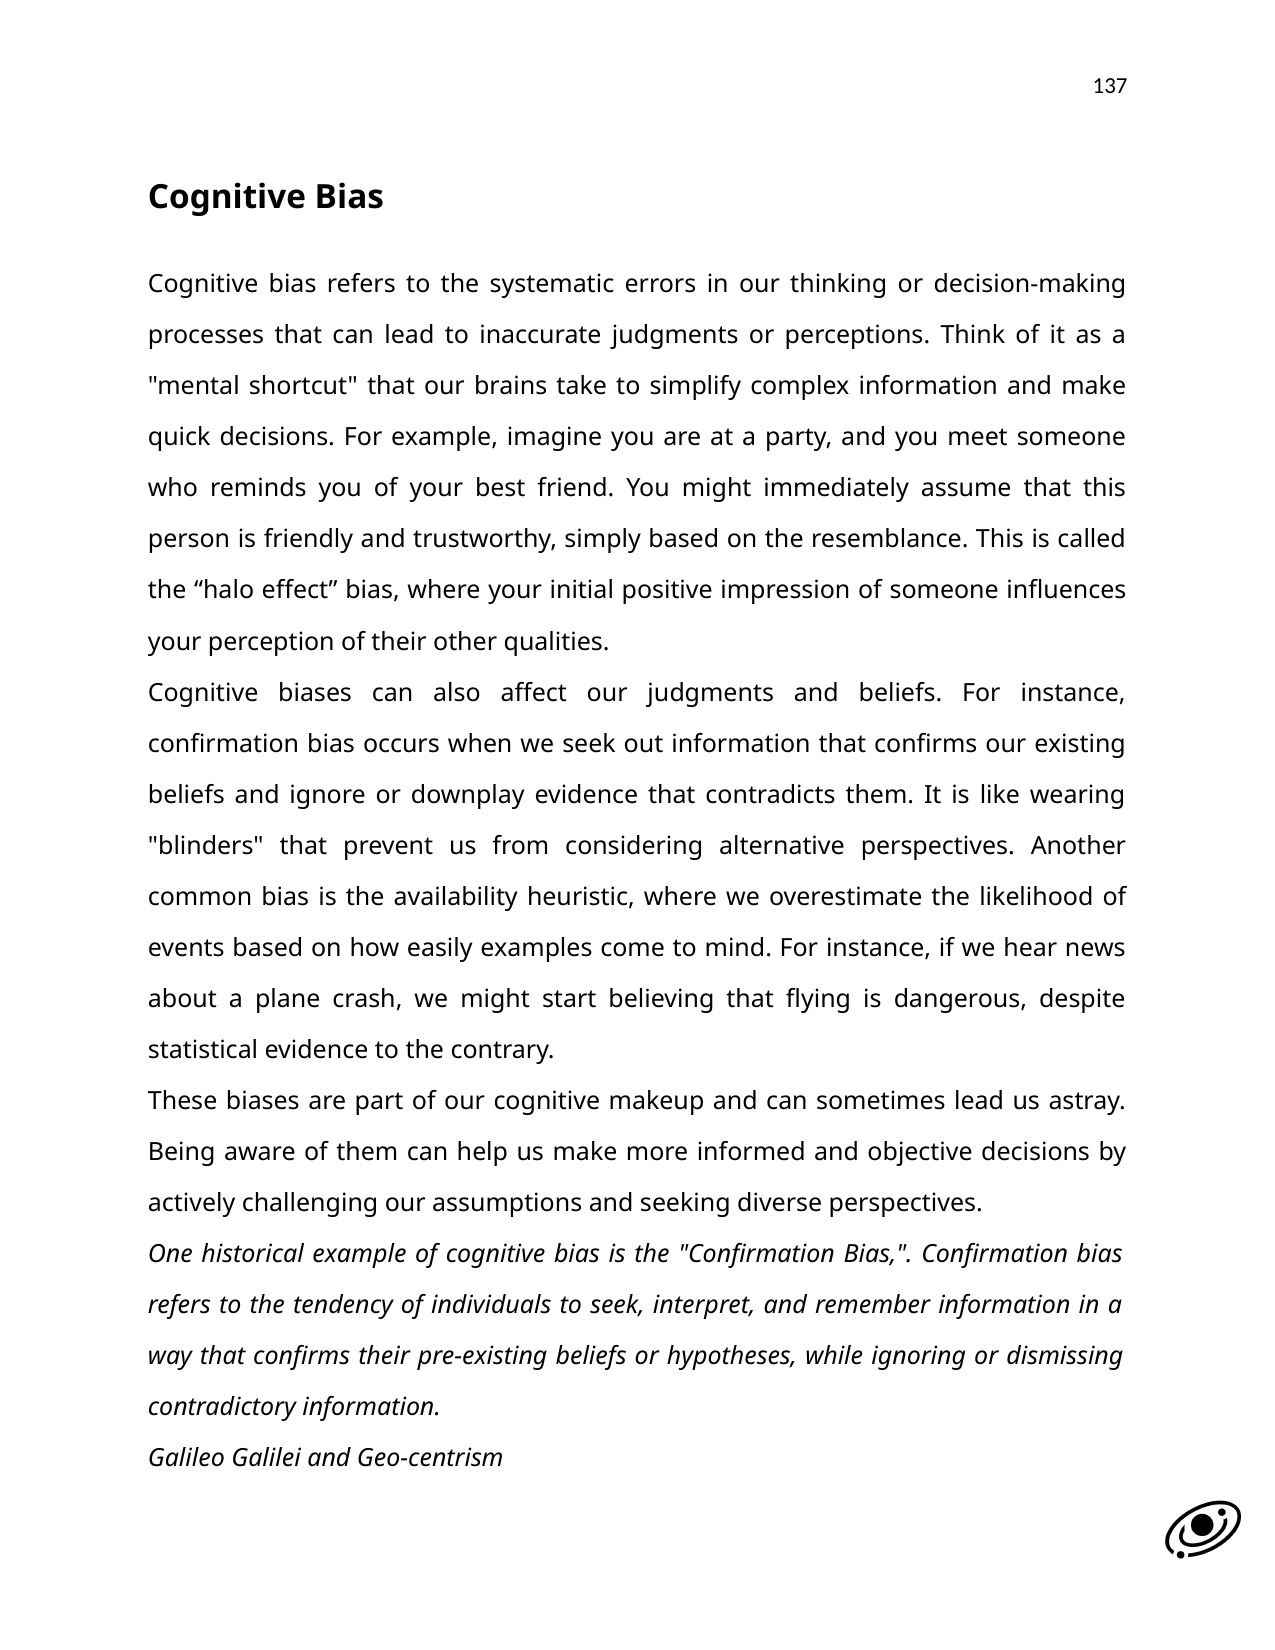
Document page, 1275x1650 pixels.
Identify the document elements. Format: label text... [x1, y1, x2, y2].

picture [1158, 1485, 1248, 1574]
text Cognitive biases can also affect our judgments and beliefs. For instance, confirmation bias occurs when we seek out information that confirms our existing beliefs and ignore or downplay evidence that contradicts them. It is like wearing "blinders" that prevent us from considering alternative perspectives. Another common bias is the availability heuristic, where we overestimate the likelihood of events based on how easily examples come to mind. For instance, if we hear news about a plane crash, we might start believing that flying is dangerous, despite statistical evidence to the contrary. [148, 674, 1127, 1066]
text These biases are part of our cognitive makeup and can sometimes lead us astray. Being aware of them can help us make more informed and objective decisions by actively challenging our assumptions and seeking diverse perspectives. [148, 1082, 1127, 1219]
text Cognitive bias refers to the systematic errors in our thinking or decision-making processes that can lead to inaccurate judgments or perceptions. Think of it as a "mental shortcut" that our brains take to simplify complex information and make quick decisions. For example, imagine you are at a party, and you meet someone who reminds you of your best friend. You might immediately assume that this person is friendly and trustworthy, simply based on the resemblance. This is called the “halo effect” bias, where your initial positive impression of someone influences your perception of their other qualities. [148, 266, 1127, 657]
text Cognitive Bias [148, 173, 1127, 218]
text One historical example of cognitive bias is the "Confirmation Bias,". Confirmation bias refers to the tendency of individuals to seek, interpret, and remember information in a way that confirms their pre-existing beliefs or hypotheses, while ignoring or dismissing contradictory information. [148, 1236, 1127, 1423]
text Galileo Galilei and Geo-centrism [148, 1440, 1127, 1474]
